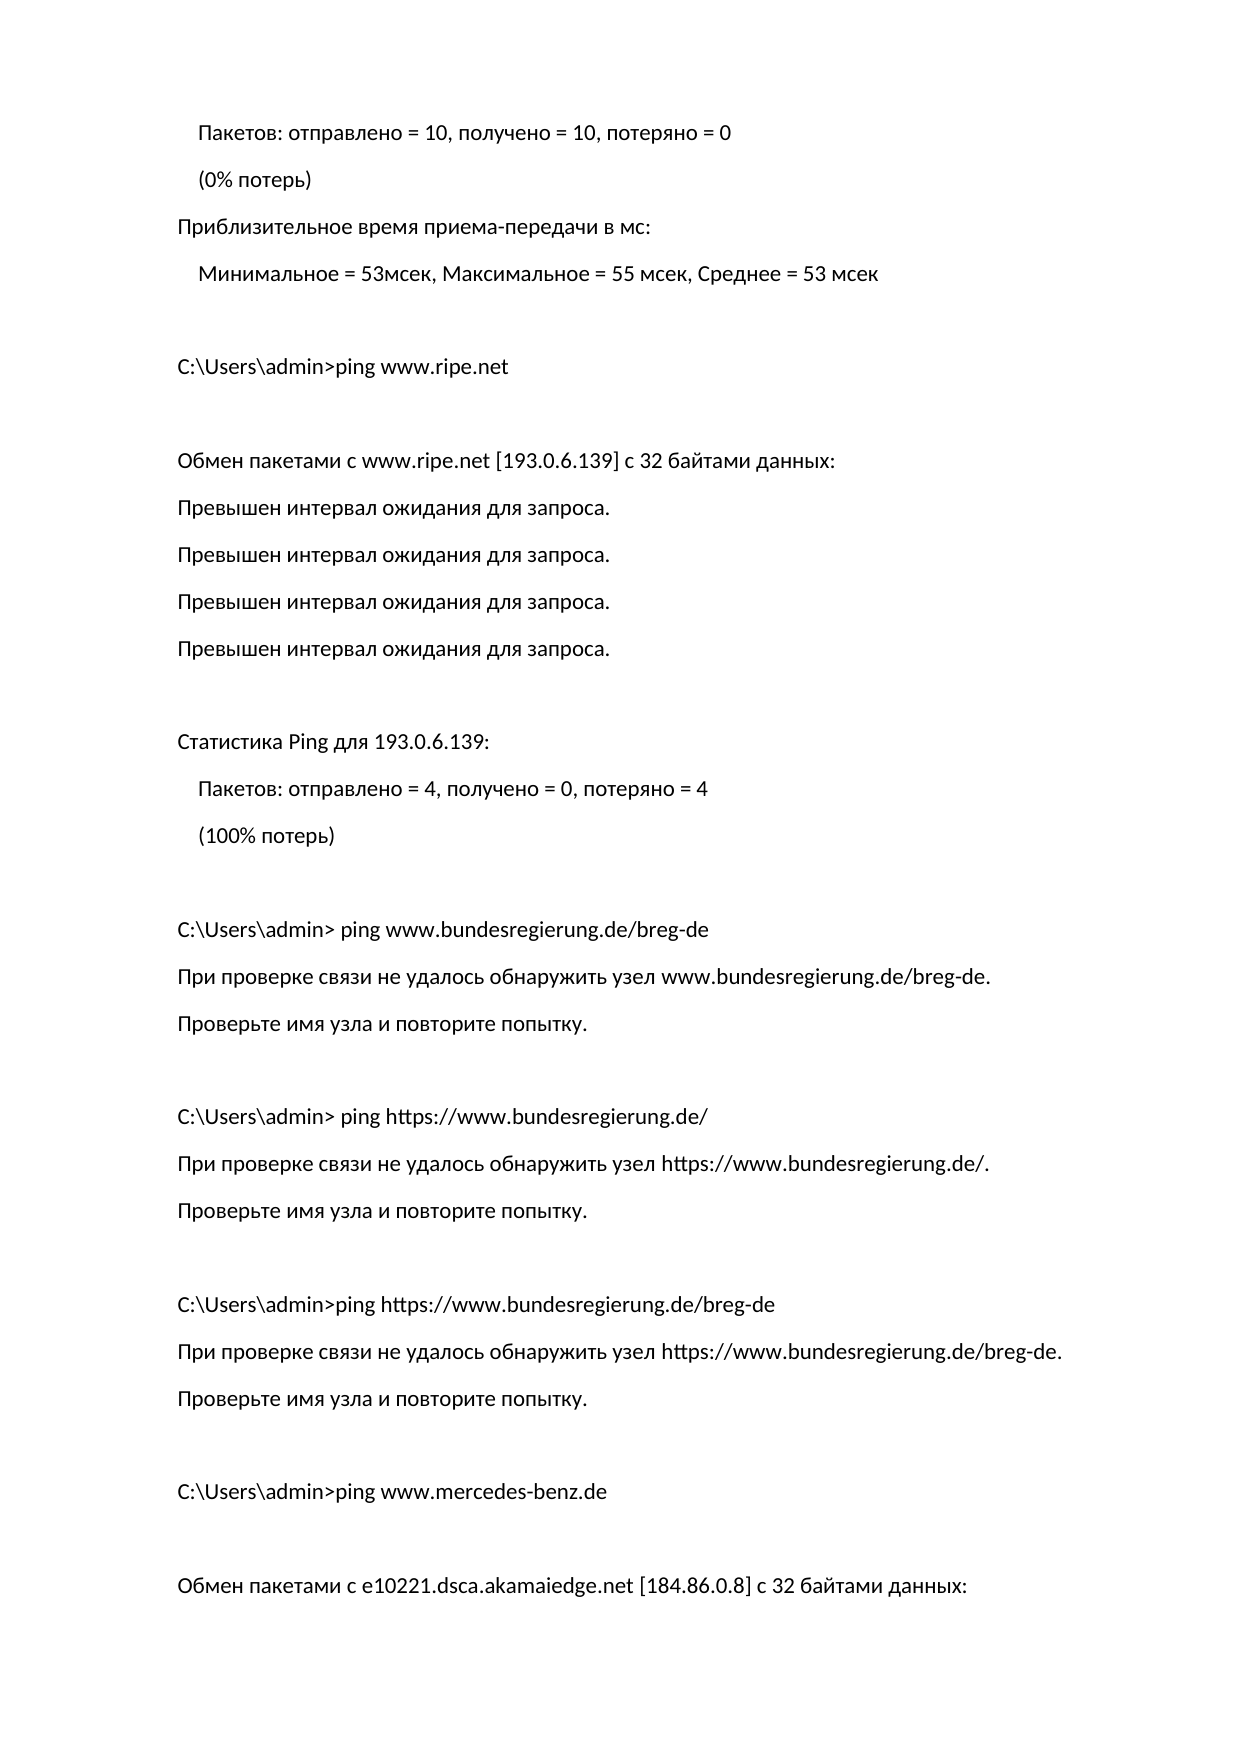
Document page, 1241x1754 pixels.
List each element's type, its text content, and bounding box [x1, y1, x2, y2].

text Минимальное = 53мсек, Максимальное = 55 мсек, Среднее = 53 мсек [177, 259, 1152, 287]
text При проверке связи не удалось обнаружить узел https://www.bundesregierung.de/. [177, 1149, 1152, 1177]
text Обмен пакетами с e10221.dsca.akamaiedge.net [184.86.0.8] с 32 байтами данных: [177, 1571, 1152, 1599]
text Превышен интервал ожидания для запроса. [177, 540, 1152, 568]
text Приблизительное время приема-передачи в мс: [177, 212, 1152, 240]
text C:\Users\admin>ping www.ripe.net [177, 352, 1152, 381]
text Обмен пакетами с www.ripe.net [193.0.6.139] с 32 байтами данных: [177, 446, 1152, 474]
text Проверьте имя узла и повторите попытку. [177, 1009, 1152, 1037]
text C:\Users\admin>ping www.mercedes-benz.de [177, 1477, 1152, 1506]
text C:\Users\admin> ping www.bundesregierung.de/breg-de [177, 915, 1152, 943]
text При проверке связи не удалось обнаружить узел www.bundesregierung.de/breg-de. [177, 962, 1152, 990]
text C:\Users\admin> ping https://www.bundesregierung.de/ [177, 1102, 1152, 1131]
text Проверьте имя узла и повторите попытку. [177, 1196, 1152, 1224]
text Превышен интервал ожидания для запроса. [177, 634, 1152, 662]
text При проверке связи не удалось обнаружить узел https://www.bundesregierung.de/breg-de. [177, 1337, 1152, 1365]
text (0% потерь) [177, 165, 1152, 193]
text Пакетов: отправлено = 10, получено = 10, потеряно = 0 [177, 118, 1152, 146]
text Проверьте имя узла и повторите попытку. [177, 1384, 1152, 1412]
text Статистика Ping для 193.0.6.139: [177, 727, 1152, 756]
text Пакетов: отправлено = 4, получено = 0, потеряно = 4 [177, 774, 1152, 802]
text Превышен интервал ожидания для запроса. [177, 493, 1152, 521]
text Превышен интервал ожидания для запроса. [177, 587, 1152, 615]
text (100% потерь) [177, 821, 1152, 849]
text C:\Users\admin>ping https://www.bundesregierung.de/breg-de [177, 1290, 1152, 1318]
